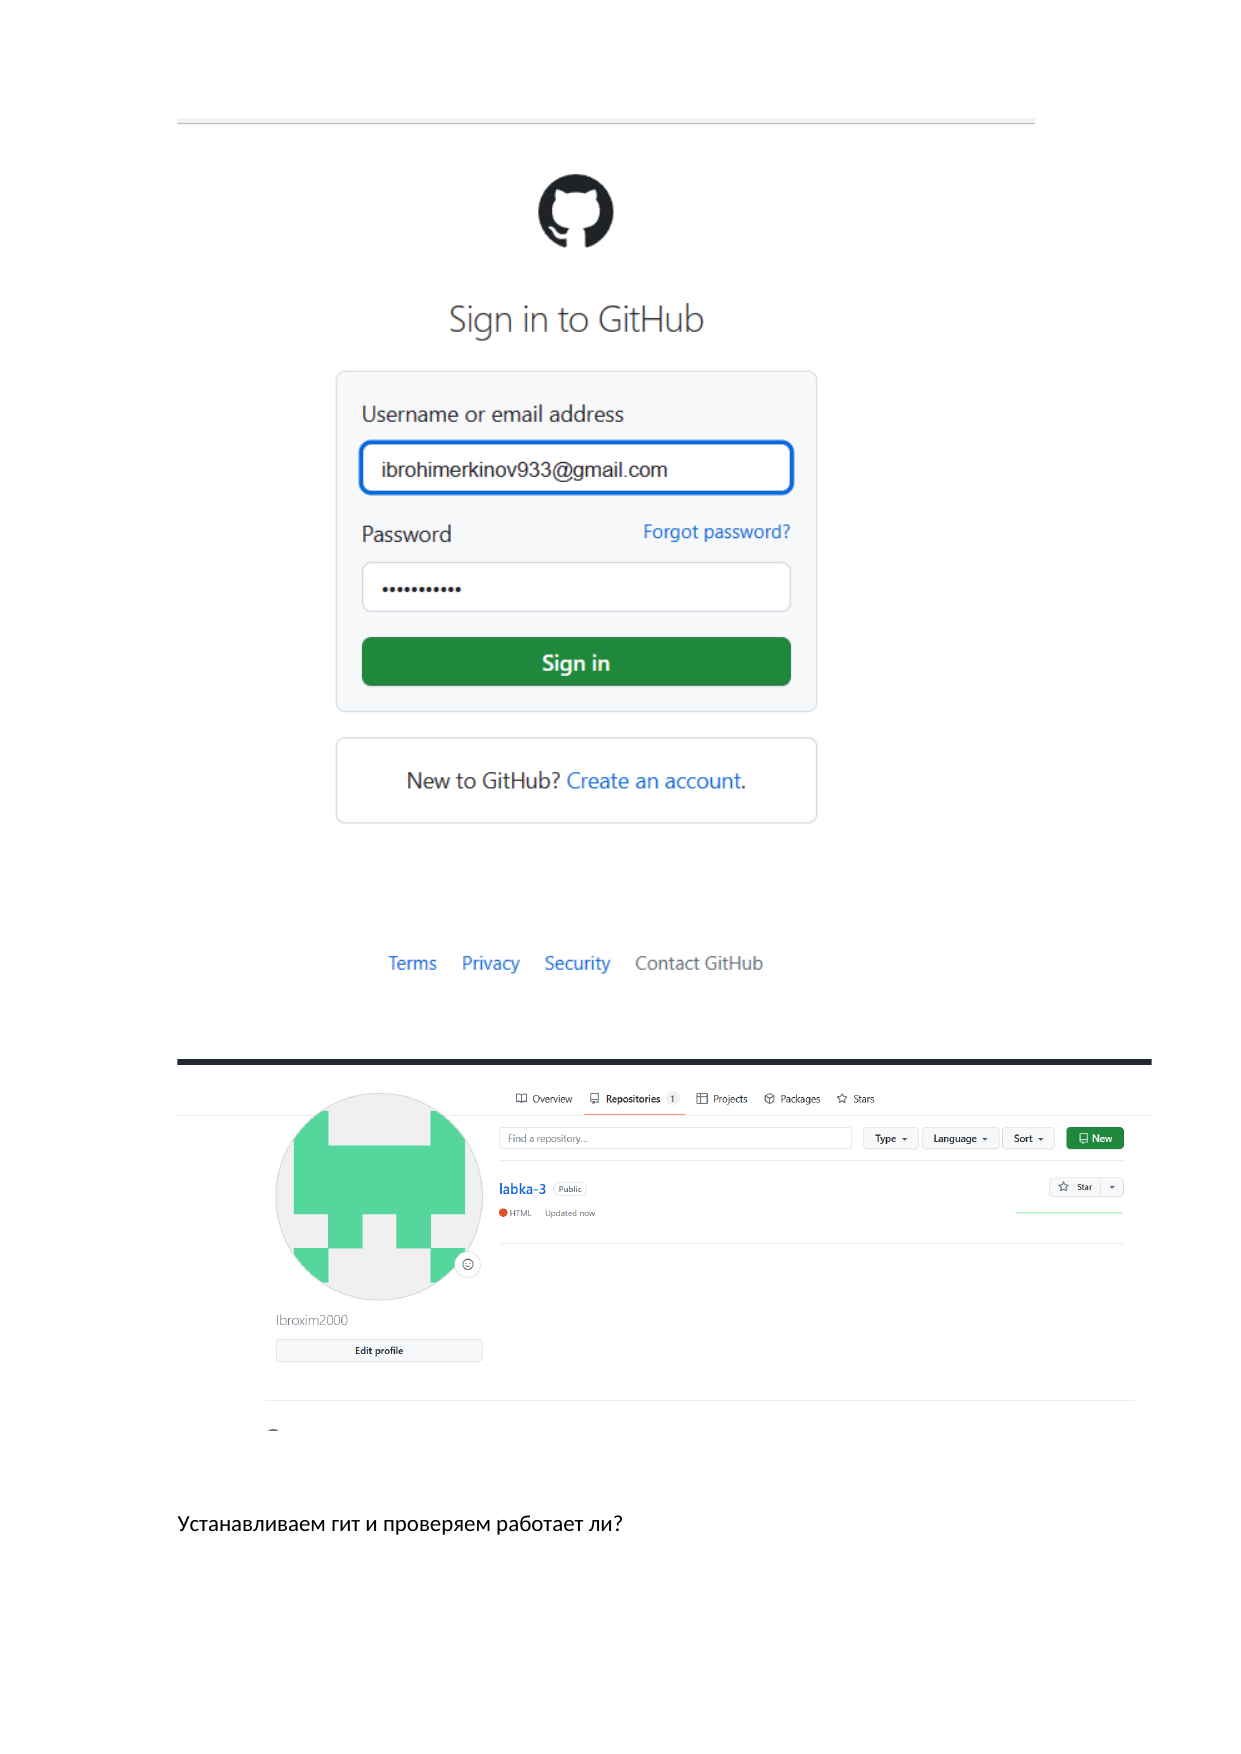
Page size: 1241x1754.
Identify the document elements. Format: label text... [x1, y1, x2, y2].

text Устанавливаем гит и проверяем работает ли? [177, 1509, 1152, 1537]
picture [177, 1059, 1152, 1431]
picture [177, 118, 1035, 1035]
